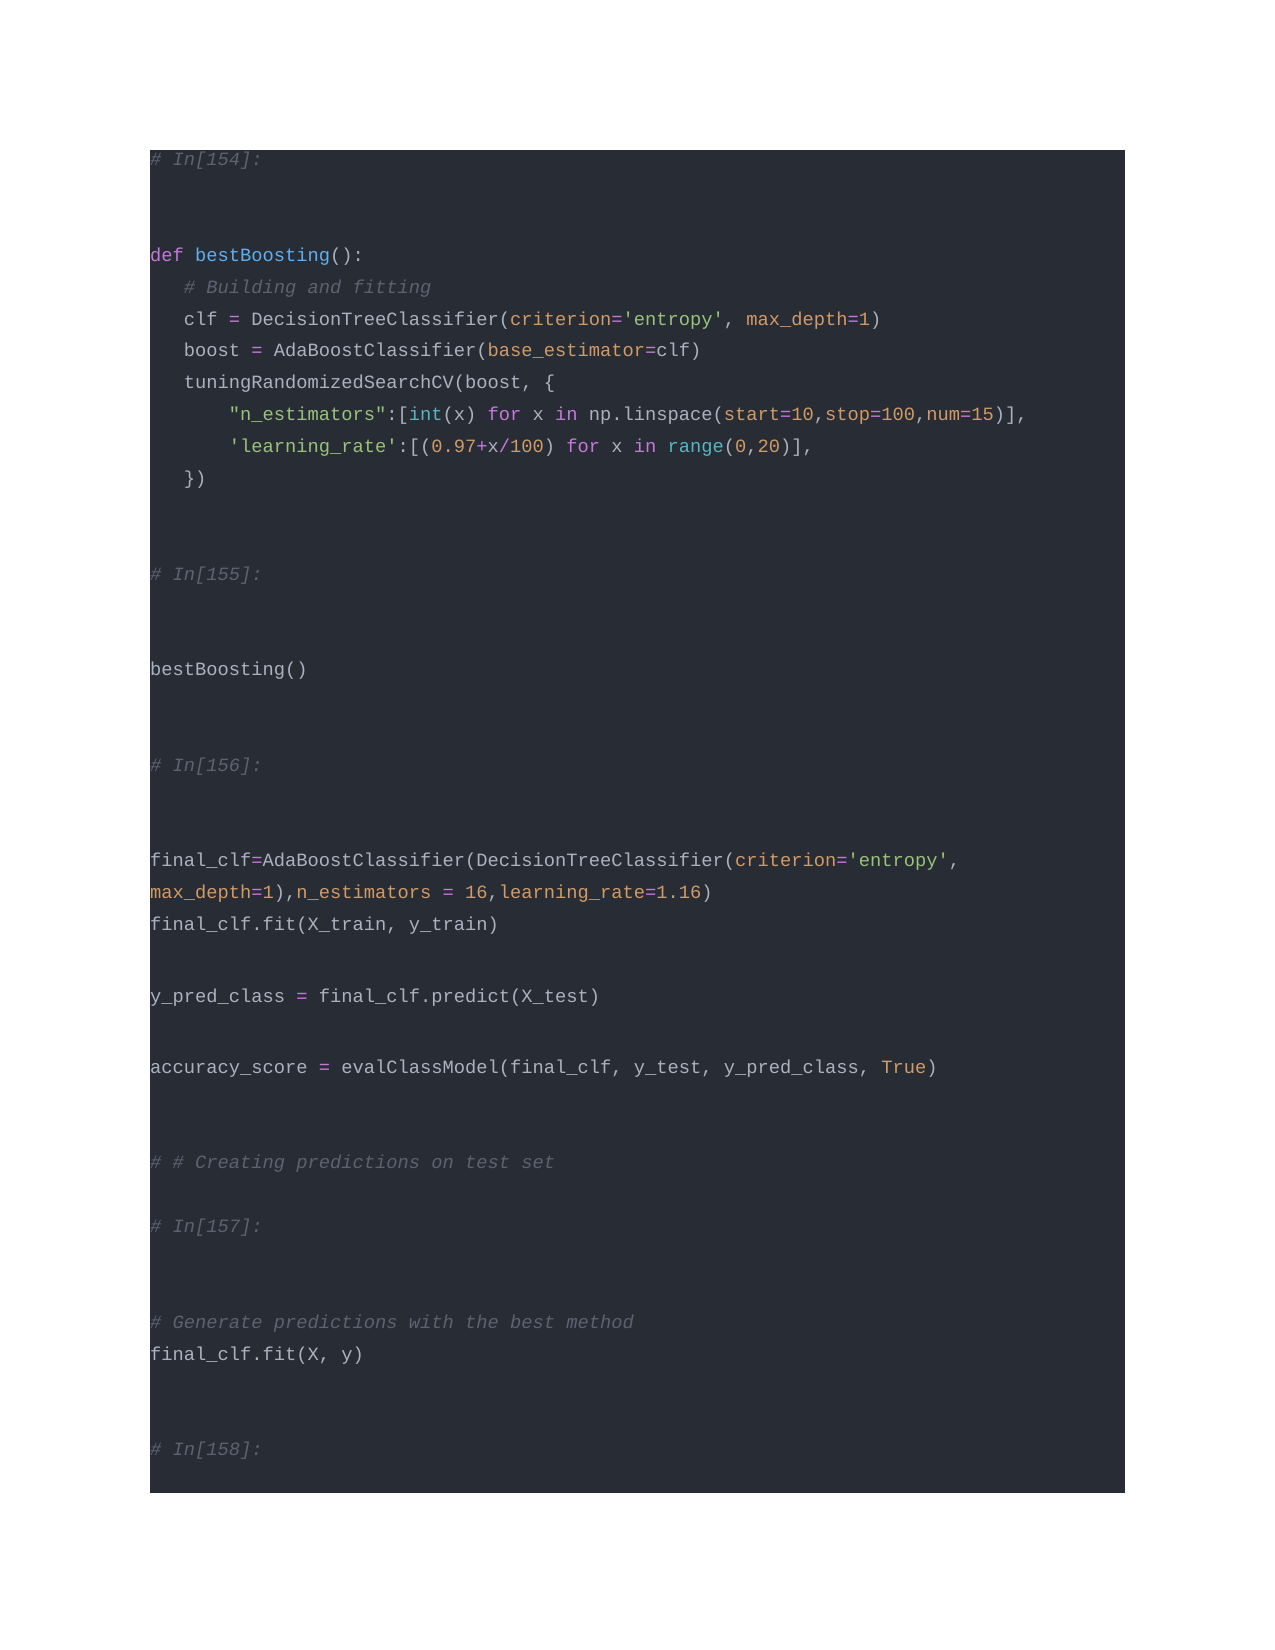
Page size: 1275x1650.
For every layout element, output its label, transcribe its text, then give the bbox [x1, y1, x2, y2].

text clf = DecisionTreeClassifier(criterion='entropy', max_depth=1) [150, 309, 1125, 331]
text # In[155]: [150, 564, 1125, 586]
text # Building and fitting [150, 277, 1125, 299]
text final_clf.fit(X_train, y_train) [150, 915, 1125, 936]
text accuracy_score = evalClassModel(final_clf, y_test, y_pred_class, True) [150, 1058, 1125, 1079]
text final_clf.fit(X, y) [150, 1344, 1125, 1366]
text tuningRandomizedSearchCV(boost, { [150, 373, 1125, 394]
text final_clf=AdaBoostClassifier(DecisionTreeClassifier(criterion='entropy', max_depth=1),n_estimators = 16,learning_rate=1.16) [150, 851, 1125, 904]
text # In[154]: [150, 150, 1125, 171]
text }) [150, 469, 1125, 490]
text 'learning_rate':[(0.97+x/100) for x in range(0,20)], [150, 437, 1125, 458]
text # In[158]: [150, 1440, 1125, 1461]
text boost = AdaBoostClassifier(base_estimator=clf) [150, 341, 1125, 362]
text bestBoosting() [150, 660, 1125, 681]
text y_pred_class = final_clf.predict(X_test) [150, 986, 1125, 1008]
text def bestBoosting(): [150, 246, 1125, 267]
text # # Creating predictions on test set [150, 1153, 1125, 1174]
text # In[156]: [150, 756, 1125, 777]
text # In[157]: [150, 1217, 1125, 1238]
text "n_estimators":[int(x) for x in np.linspace(start=10,stop=100,num=15)], [150, 405, 1125, 426]
text # Generate predictions with the best method [150, 1313, 1125, 1334]
